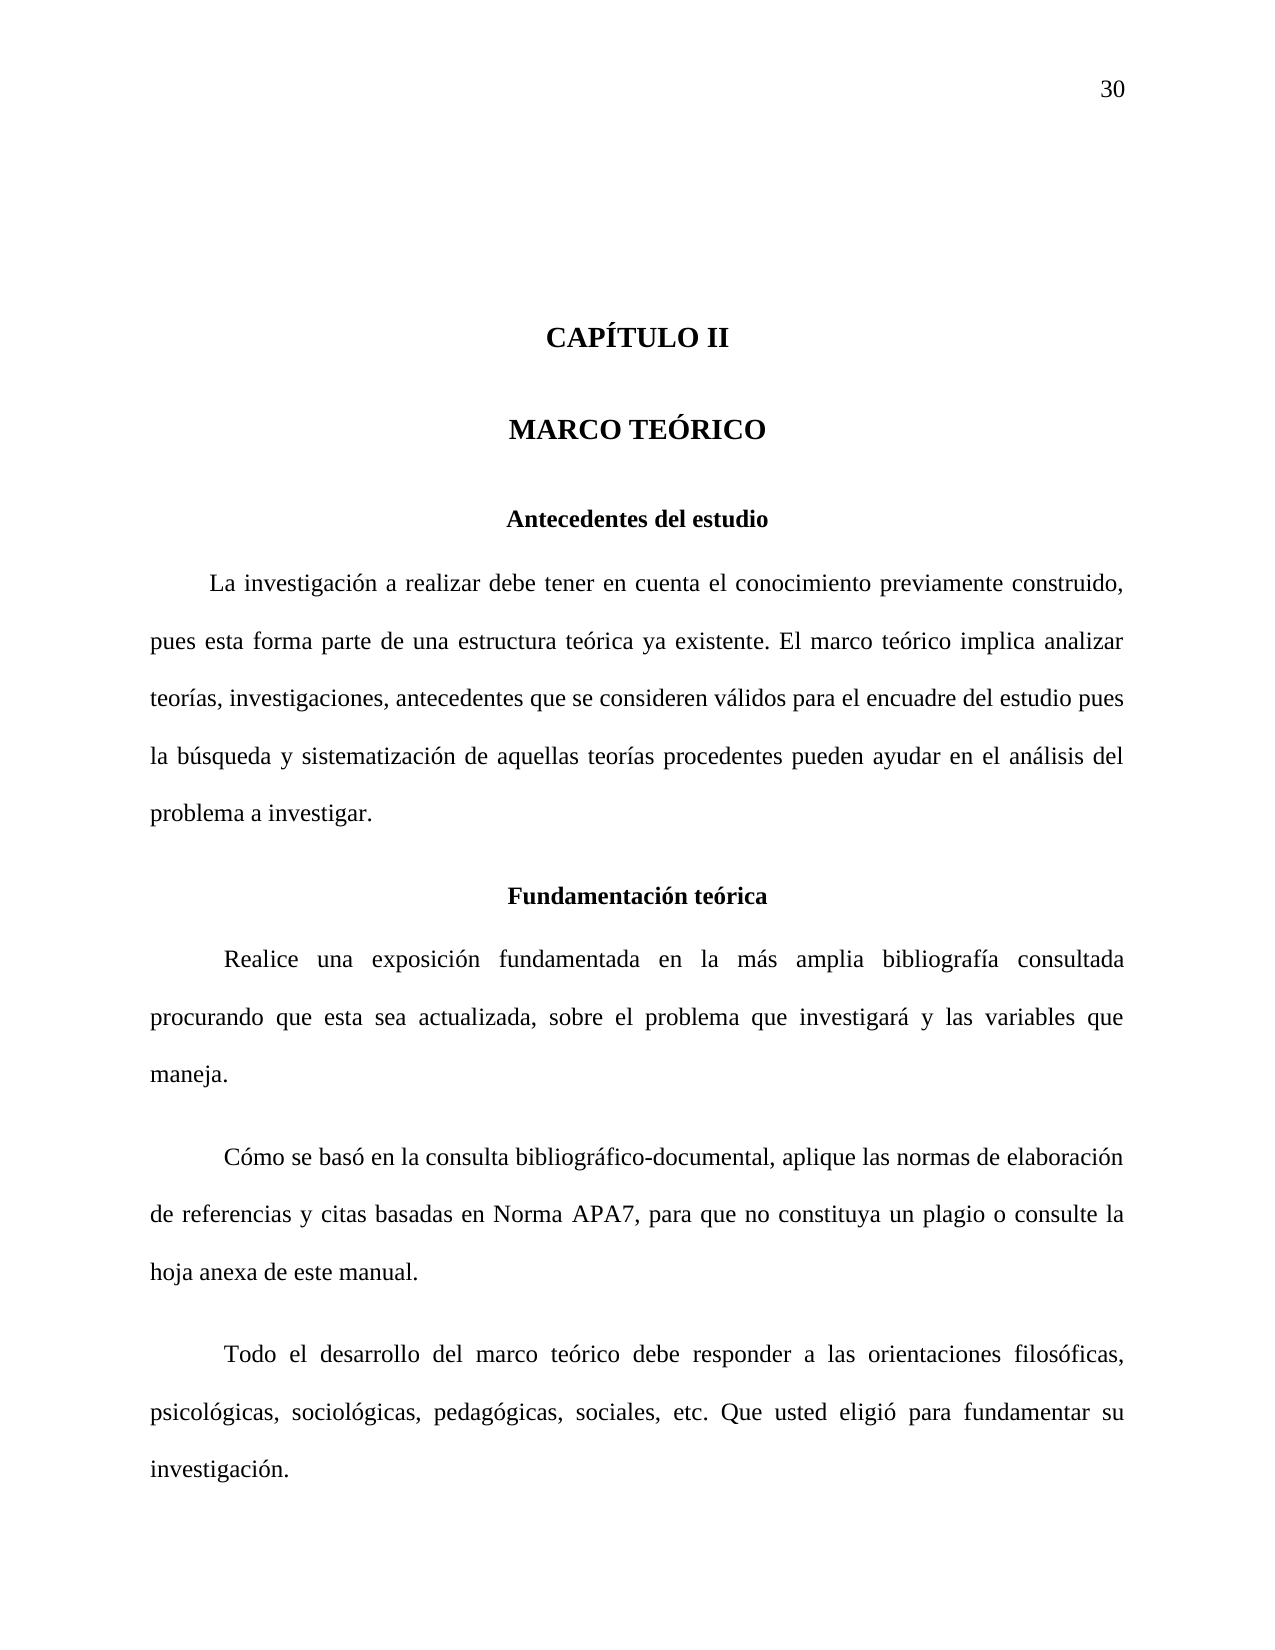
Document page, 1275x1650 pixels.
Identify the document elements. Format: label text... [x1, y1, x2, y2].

text Cómo se basó en la consulta bibliográfico-documental, aplique las normas de elaboración de referencias y citas basadas en Norma APA7, para que no constituya un plagio o consulte la hoja anexa de este manual. [150, 1142, 1125, 1286]
subtitle MARCO TEÓRICO [150, 412, 1125, 446]
text La investigación a realizar debe tener en cuenta el conocimiento previamente construido, pues esta forma parte de una estructura teórica ya existente. El marco teórico implica analizar teorías, investigaciones, antecedentes que se consideren válidos para el encuadre del estudio pues la búsqueda y sistematización de aquellas teorías procedentes pueden ayudar en el análisis del problema a investigar. [150, 568, 1125, 827]
subtitle CAPÍTULO II [150, 320, 1125, 354]
text Realice una exposición fundamentada en la más amplia bibliografía consultada procurando que esta sea actualizada, sobre el problema que investigará y las variables que maneja. [150, 944, 1125, 1088]
text Todo el desarrollo del marco teórico debe responder a las orientaciones filosóficas, psicológicas, sociológicas, pedagógicas, sociales, etc. Que usted eligió para fundamentar su investigación. [150, 1339, 1125, 1483]
subtitle Fundamentación teórica [150, 881, 1125, 909]
subtitle Antecedentes del estudio [150, 504, 1125, 533]
